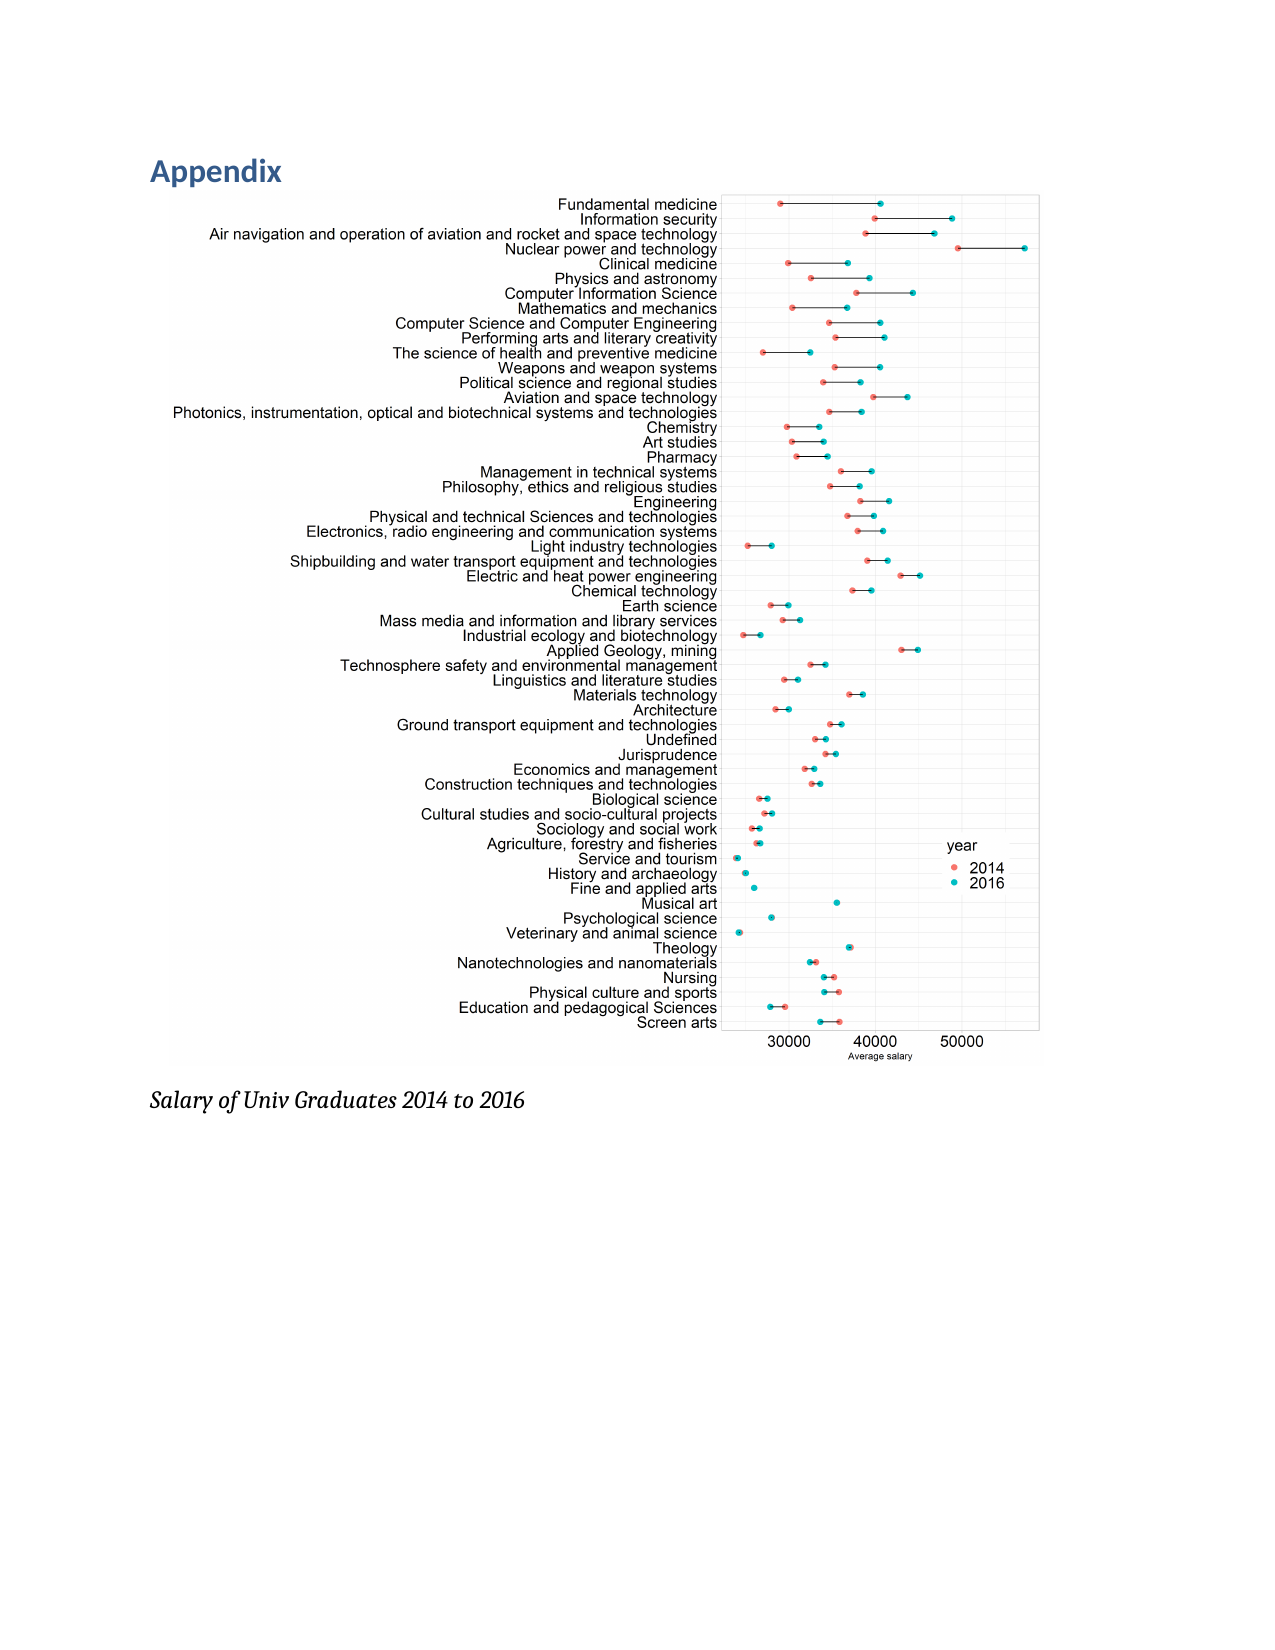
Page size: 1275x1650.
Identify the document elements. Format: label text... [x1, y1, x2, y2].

subtitle Appendix [150, 150, 1125, 191]
text Salary of Univ Graduates 2014 to 2016 [150, 1086, 1125, 1115]
picture [168, 190, 1044, 1066]
